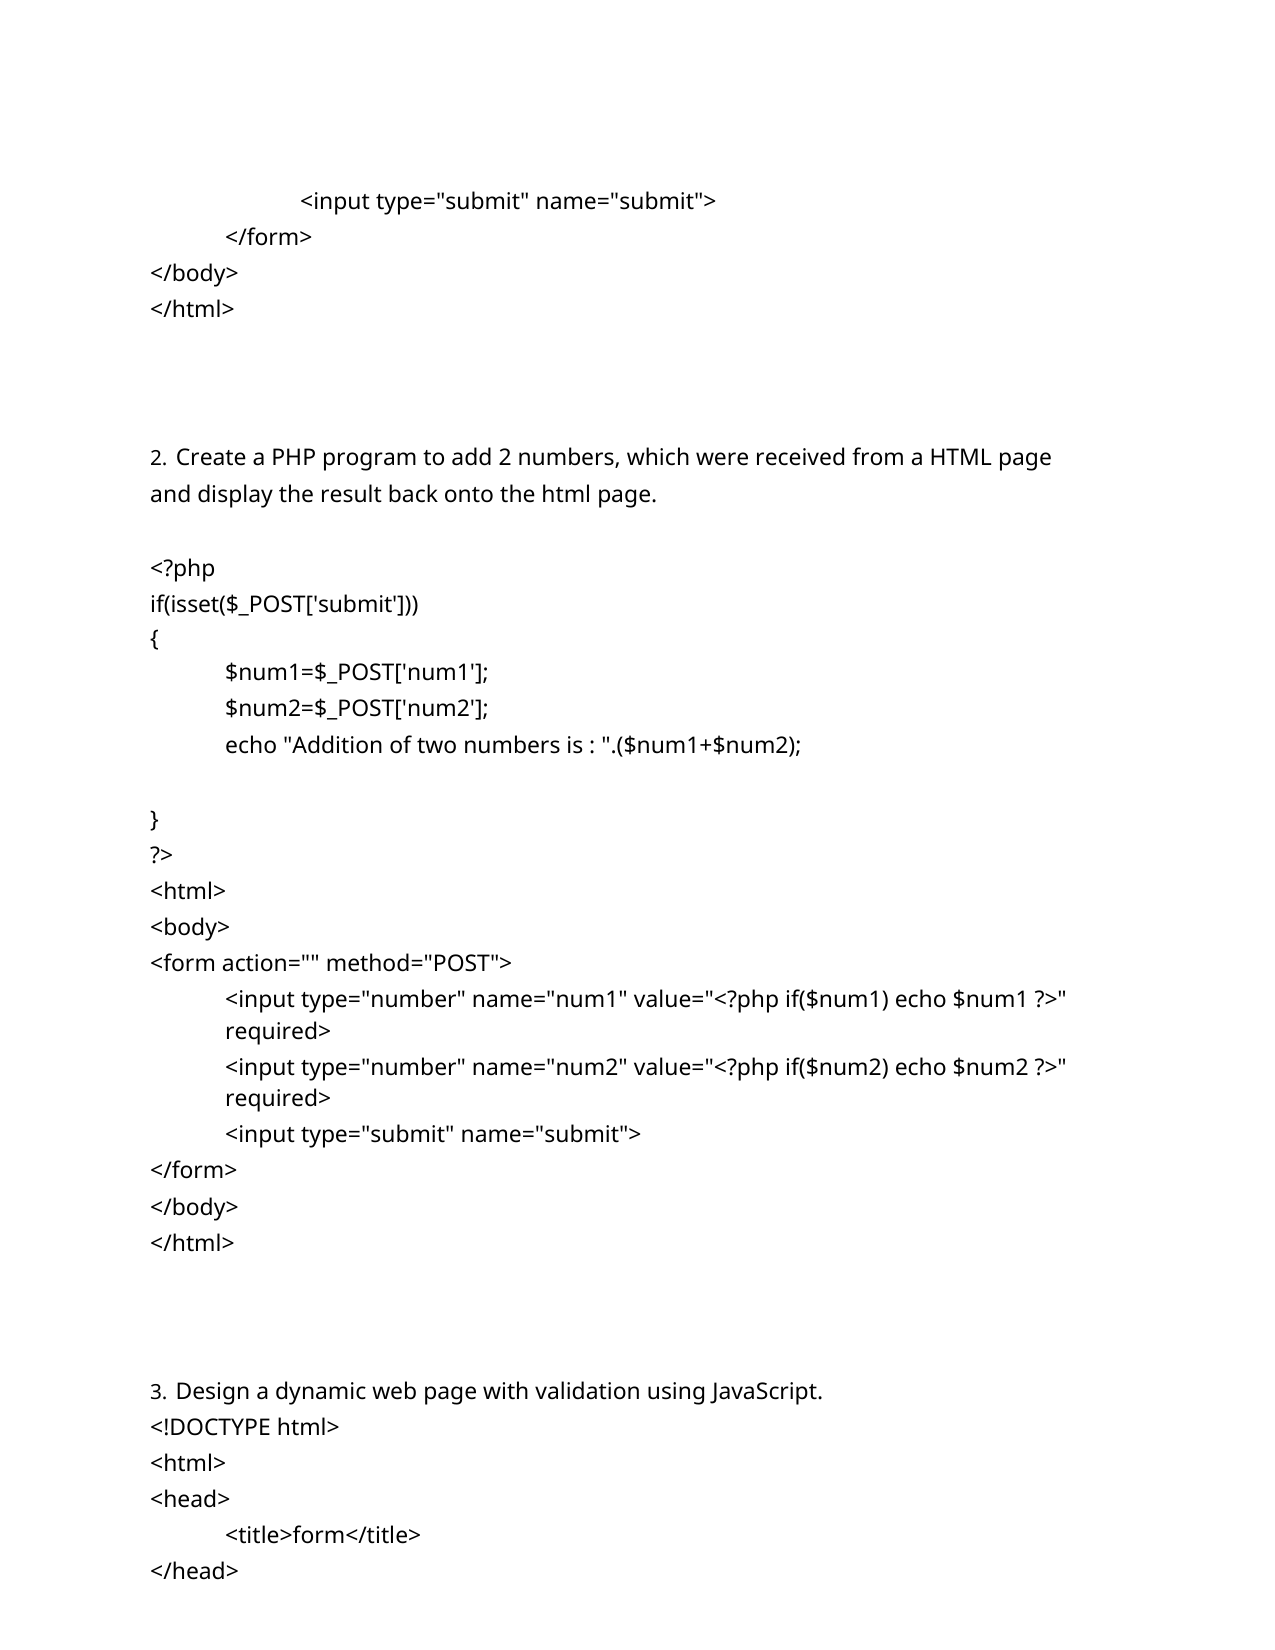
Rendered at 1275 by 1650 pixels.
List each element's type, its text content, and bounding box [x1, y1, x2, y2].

list Design a dynamic web page with validation using JavaScript. [150, 1374, 1133, 1406]
text $num1=$_POST['num1']; [225, 656, 1133, 687]
text <head> [150, 1483, 1133, 1514]
text <input type="submit" name="submit"> [225, 1118, 1133, 1149]
text <input type="number" name="num1" value="<?php if($num1) echo $num1 ?>" required> [225, 983, 1133, 1046]
text echo "Addition of two numbers is : ".($num1+$num2); [225, 728, 1133, 760]
text <input type="number" name="num2" value="<?php if($num2) echo $num2 ?>" required> [225, 1051, 1133, 1113]
text </html> [150, 293, 1133, 324]
list Create a PHP program to add 2 numbers, which were received from a HTML page and display the result back onto the html page. [150, 441, 1054, 509]
text </body> [150, 257, 1133, 288]
text </form> [225, 221, 1133, 252]
text <?php if(isset($_POST['submit'])) [150, 551, 425, 619]
text { [150, 625, 1133, 651]
text </form> [150, 1154, 1133, 1186]
text </head> [150, 1555, 1133, 1587]
text <input type="submit" name="submit"> [300, 184, 1133, 216]
text <html> [150, 1447, 1133, 1478]
text } [150, 803, 1133, 834]
text $num2=$_POST['num2']; [225, 692, 1133, 724]
text </html> [150, 1227, 1133, 1258]
text <form action="" method="POST"> [150, 947, 1133, 978]
text ?> [150, 839, 1133, 870]
text <body> [150, 911, 1133, 942]
text <html> [150, 875, 1133, 906]
text <title>form</title> [225, 1519, 1133, 1550]
text </body> [150, 1190, 1133, 1222]
text <!DOCTYPE html> [150, 1411, 1133, 1442]
